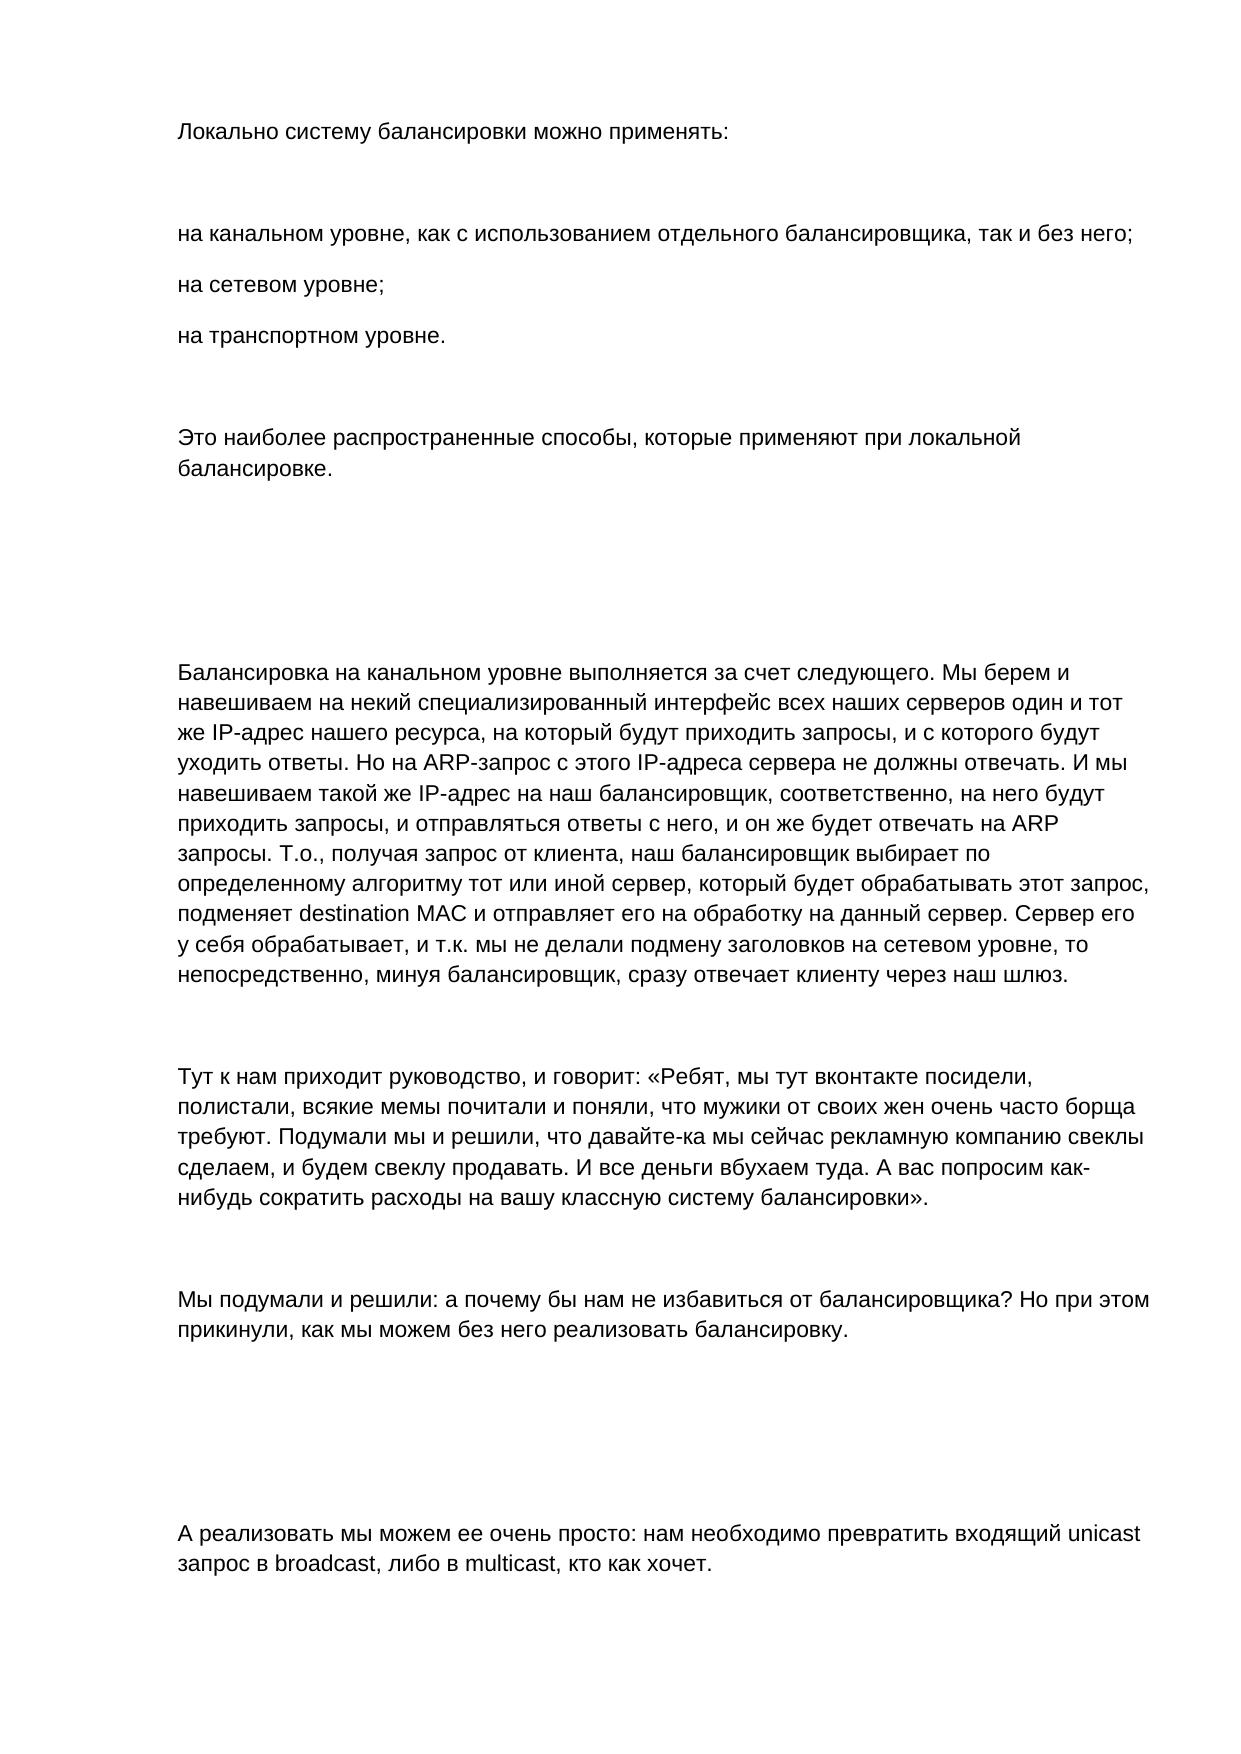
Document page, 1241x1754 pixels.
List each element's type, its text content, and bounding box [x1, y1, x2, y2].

text Мы подумали и решили: а почему бы нам не избавиться от балансировщика? Но при этом прикинули, как мы можем без него реализовать балансировку. [177, 1286, 1152, 1342]
text Локально систему балансировки можно применять: [177, 118, 1152, 144]
text Балансировка на канальном уровне выполняется за счет следующего. Мы берем и навешиваем на некий специализированный интерфейс всех наших серверов один и тот же IP-адрес нашего ресурса, на который будут приходить запросы, и с которого будут уходить ответы. Но на ARP-запрос с этого IP-адреса сервера не должны отвечать. И мы навешиваем такой же IP-адрес на наш балансировщик, соответственно, на него будут приходить запросы, и отправляться ответы с него, и он же будет отвечать на ARP запросы. Т.о., получая запрос от клиента, наш балансировщик выбирает по определенному алгоритму тот или иной сервер, который будет обрабатывать этот запрос, подменяет destination MAC и отправляет его на обработку на данный сервер. Сервер его у себя обрабатывает, и т.к. мы не делали подмену заголовков на сетевом уровне, то непосредственно, минуя балансировщик, сразу отвечает клиенту через наш шлюз. [177, 659, 1152, 987]
text на транспортном уровне. [177, 322, 1152, 349]
text Это наиболее распространенные способы, которые применяют при локальной балансировке. [177, 424, 1152, 481]
text Тут к нам приходит руководство, и говорит: «Ребят, мы тут вконтакте посидели, полистали, всякие мемы почитали и поняли, что мужики от своих жен очень часто борща требуют. Подумали мы и решили, что давайте-ка мы сейчас рекламную компанию свеклы сделаем, и будем свеклу продавать. И все деньги вбухаем туда. А вас попросим как-нибудь сократить расходы на вашу классную систему балансировки». [177, 1063, 1152, 1210]
text А реализовать мы можем ее очень просто: нам необходимо превратить входящий unicast запрос в broadcast, либо в multicast, кто как хочет. [177, 1520, 1152, 1577]
text на канальном уровне, как с использованием отдельного балансировщика, так и без него; [177, 220, 1152, 247]
text на сетевом уровне; [177, 271, 1152, 298]
